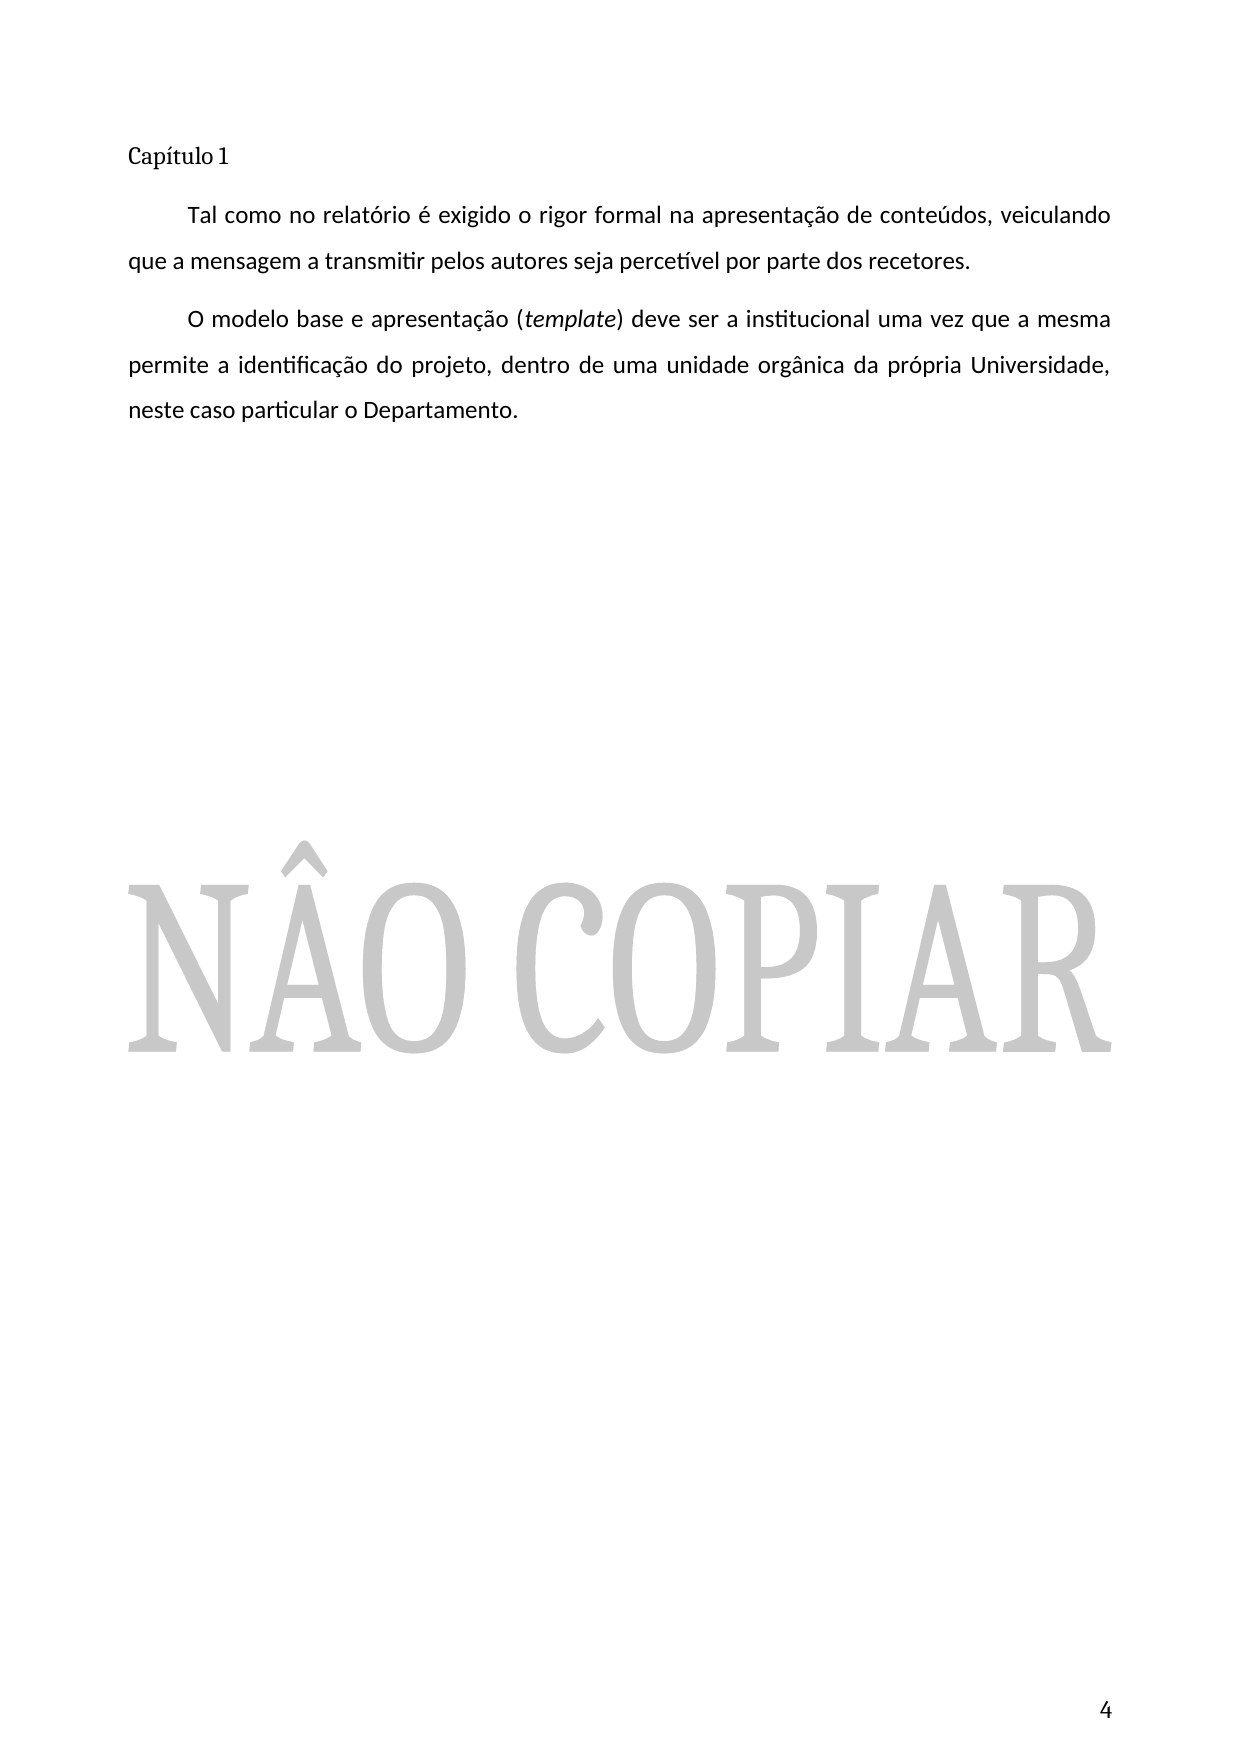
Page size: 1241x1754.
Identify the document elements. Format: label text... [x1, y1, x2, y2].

text O modelo base e apresentação (template) deve ser a institucional uma vez que a mesma permite a identificação do projeto, dentro de uma unidade orgânica da própria Universidade, neste caso particular o Departamento. [128, 303, 1112, 425]
text Tal como no relatório é exigido o rigor formal na apresentação de conteúdos, veiculando que a mensagem a transmitir pelos autores seja percetível por parte dos recetores. [128, 199, 1112, 276]
